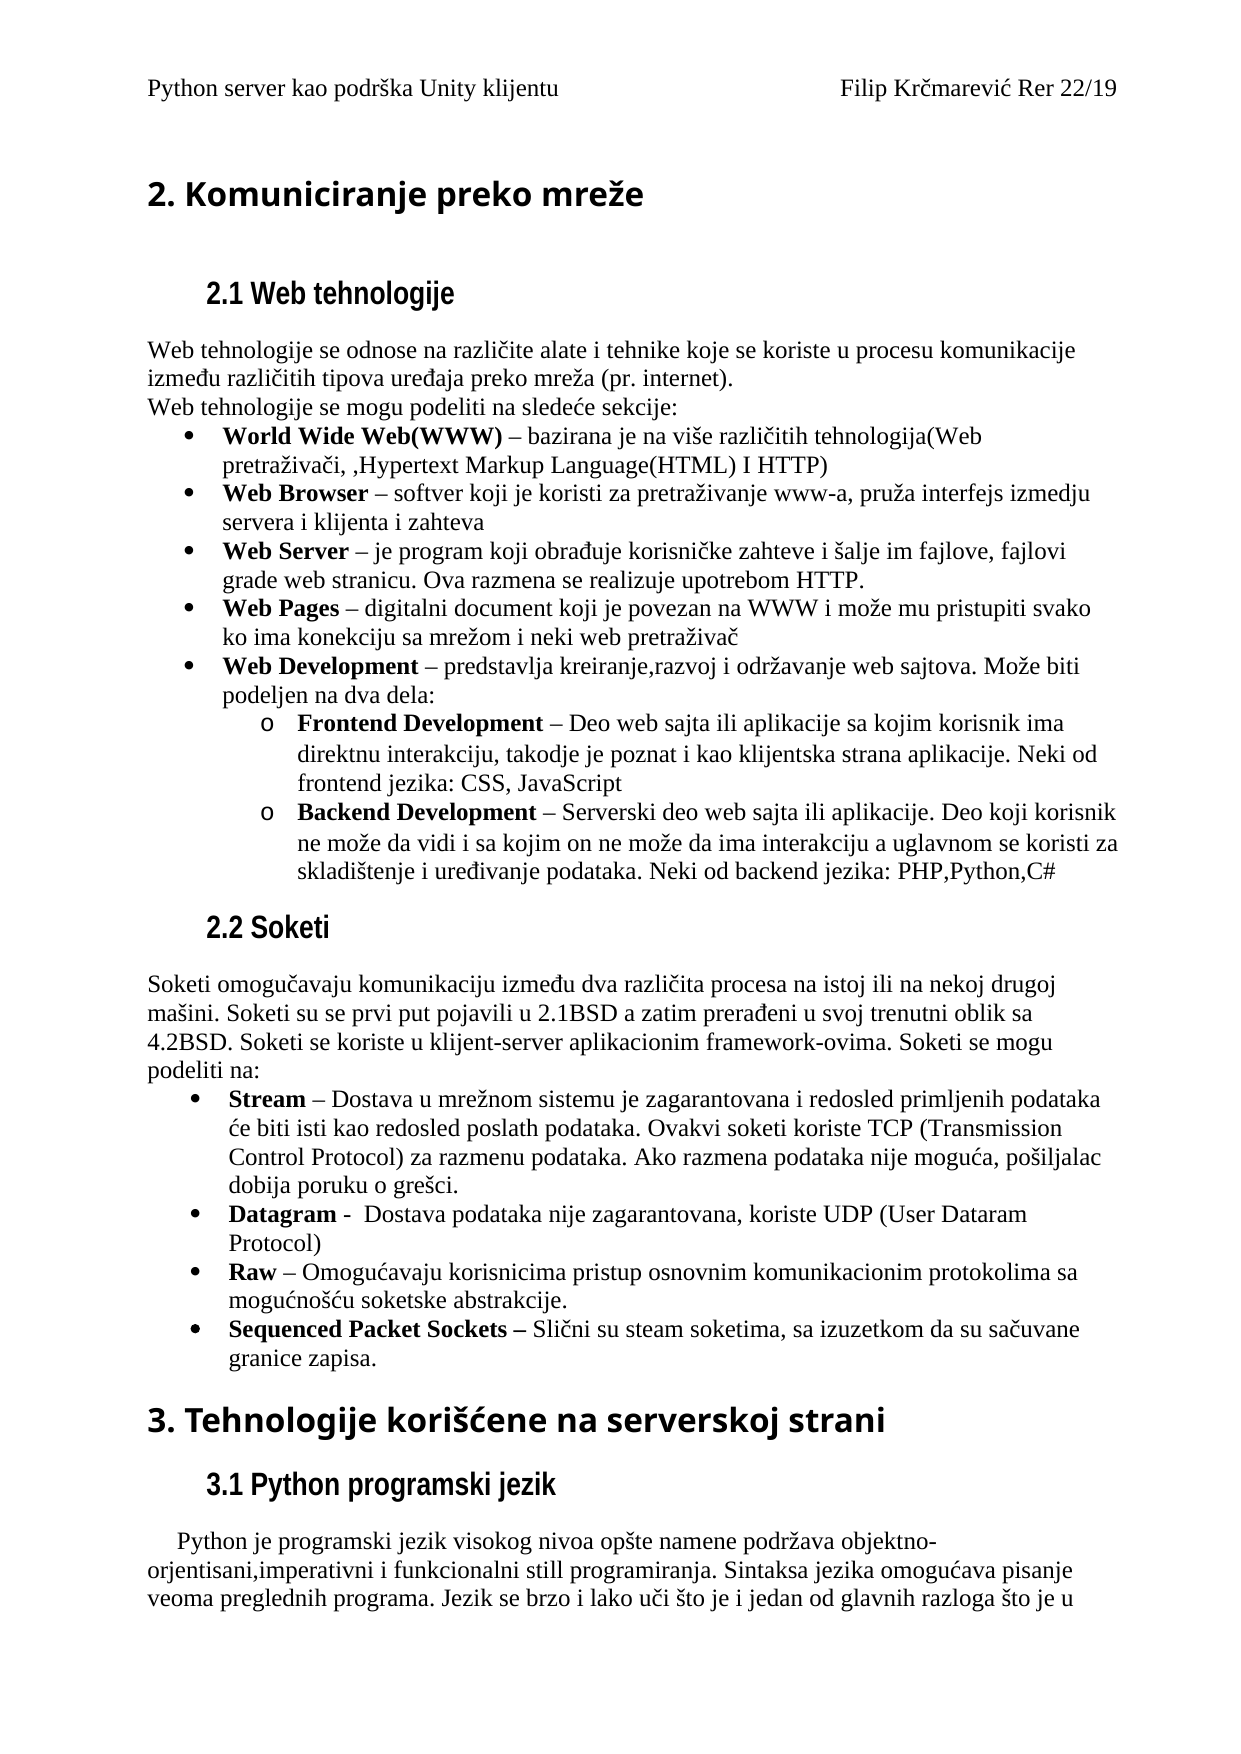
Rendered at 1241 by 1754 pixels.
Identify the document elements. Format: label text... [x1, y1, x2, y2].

list Web Development – predstavlja kreiranje,razvoj i održavanje web sajtova. Može biti podeljen na dva dela: [184, 651, 1122, 708]
list Backend Development – Serverski deo web sajta ili aplikacije. Deo koji korisnik ne može da vidi i sa kojim on ne može da ima interakciju a uglavnom se koristi za skladištenje i uređivanje podataka. Neki od backend jezika: PHP,Python,C# [259, 797, 1122, 885]
list Web Browser – softver koji je koristi za pretraživanje www-a, pruža interfejs izmedju servera i klijenta i zahteva [184, 478, 1122, 536]
list Web Pages – digitalni document koji je povezan na WWW i može mu pristupiti svako ko ima konekciju sa mrežom i neki web pretraživač [184, 593, 1122, 651]
list Raw – Omogućavaju korisnicima pristup osnovnim komunikacionim protokolima sa mogućnošću soketske abstrakcije. [191, 1257, 1122, 1314]
text Web tehnologije se mogu podeliti na sledeće sekcije: [147, 392, 1122, 421]
subtitle 3.1 Python programski jezik [177, 1466, 1098, 1503]
text Web tehnologije se odnose na različite alate i tehnike koje se koriste u procesu komunikacije između različitih tipova uređaja preko mreža (pr. internet). [147, 335, 1122, 392]
list Sequenced Packet Sockets – Slični su steam soketima, sa izuzetkom da su sačuvane granice zapisa. [191, 1314, 1122, 1372]
subtitle 2.2 Soketi [177, 909, 1098, 946]
list World Wide Web(WWW) – bazirana je na više različitih tehnologija(Web pretraživači, ,Hypertext Markup Language(HTML) I HTTP) [184, 421, 1122, 478]
list Web Server – je program koji obrađuje korisničke zahteve i šalje im fajlove, fajlovi grade web stranicu. Ova razmena se realizuje upotrebom HTTP. [184, 536, 1122, 593]
list Datagram - Dostava podataka nije zagarantovana, koriste UDP (User Dataram Protocol) [191, 1199, 1122, 1257]
subtitle 3. Tehnologije korišćene na serverskoj strani [147, 1397, 1122, 1442]
list Frontend Development – Deo web sajta ili aplikacije sa kojim korisnik ima direktnu interakciju, takodje je poznat i kao klijentska strana aplikacije. Neki od frontend jezika: CSS, JavaScript [259, 708, 1122, 797]
subtitle 2.1 Web tehnologije [177, 274, 1098, 311]
subtitle 2. Komuniciranje preko mreže [147, 170, 1122, 216]
list Stream – Dostava u mrežnom sistemu je zagarantovana i redosled primljenih podataka će biti isti kao redosled poslath podataka. Ovakvi soketi koriste TCP (Transmission Control Protocol) za razmenu podataka. Ako razmena podataka nije moguća, pošiljalac dobija poruku o grešci. [191, 1084, 1122, 1199]
text Soketi omogučavaju komunikaciju između dva različita procesa na istoj ili na nekoj drugoj mašini. Soketi su se prvi put pojavili u 2.1BSD a zatim prerađeni u svoj trenutni oblik sa 4.2BSD. Soketi se koriste u klijent-server aplikacionim framework-ovima. Soketi se mogu podeliti na: [147, 969, 1122, 1084]
